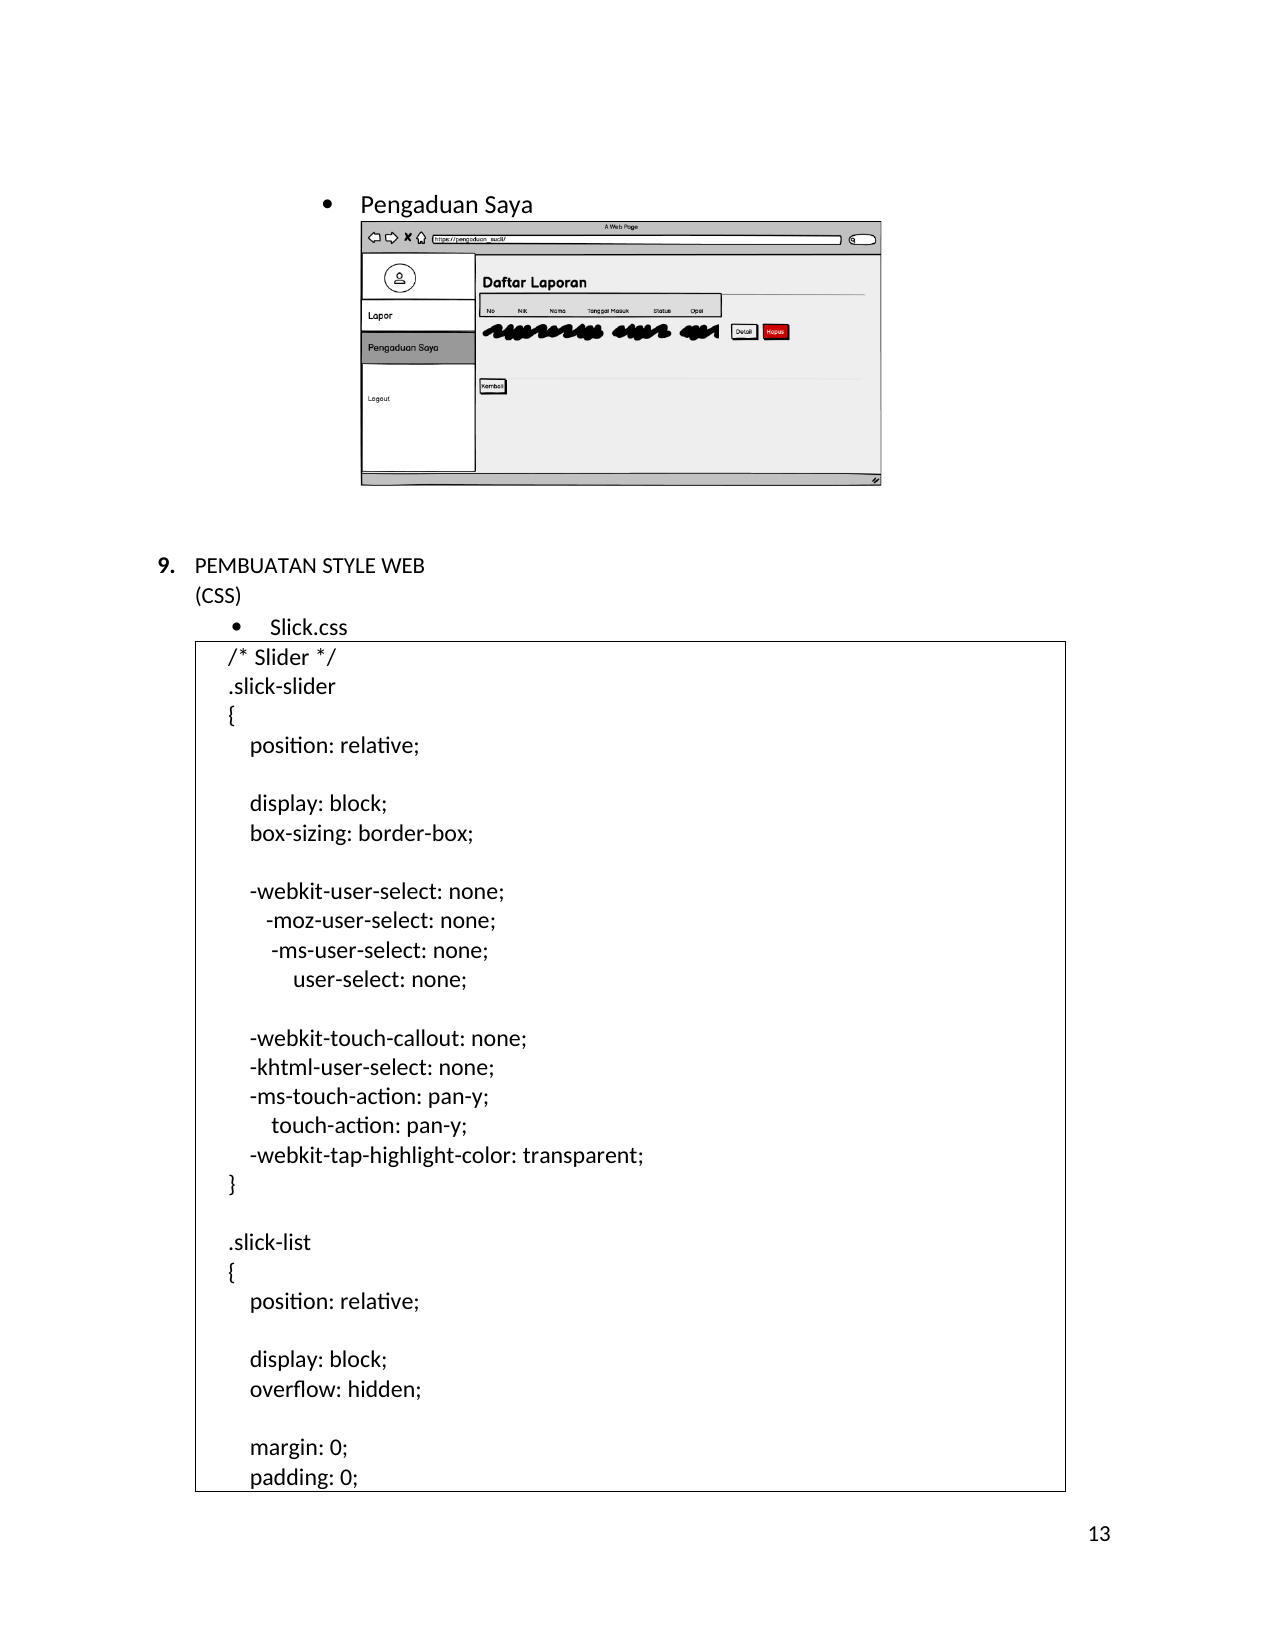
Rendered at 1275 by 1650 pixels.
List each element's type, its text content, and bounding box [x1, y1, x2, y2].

list Pengaduan Saya [323, 189, 1110, 220]
picture [360, 221, 882, 486]
list Slick.css [232, 612, 1110, 641]
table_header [196, 642, 1065, 1491]
list PEMBUATAN STYLE WEB (CSS) [157, 550, 477, 609]
